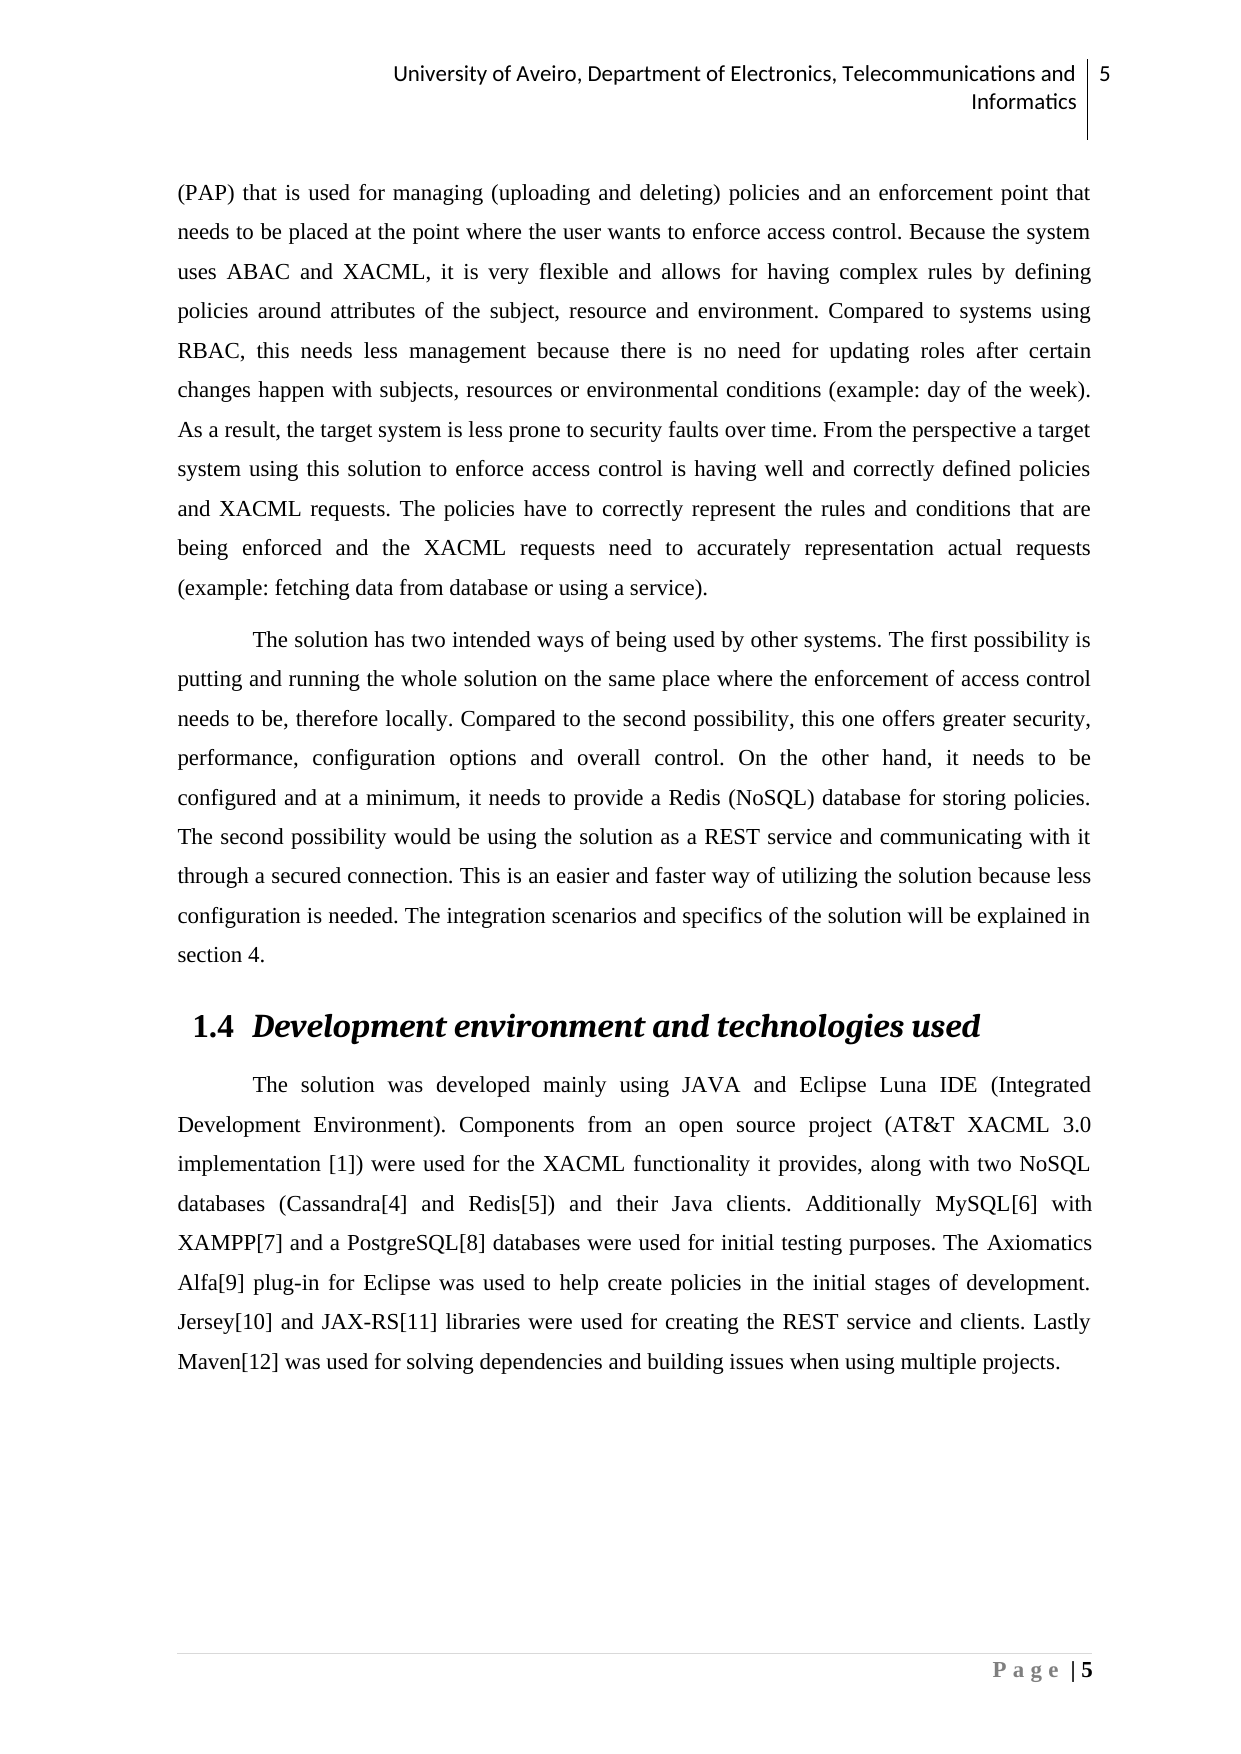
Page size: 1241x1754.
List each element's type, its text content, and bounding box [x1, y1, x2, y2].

text The solution was developed mainly using JAVA and Eclipse Luna IDE (Integrated Development Environment). Components from an open source project (AT&T XACML 3.0 implementation ) were used for the XACML functionality it provides, along with two NoSQL databases (Cassandra and Redis) and their Java clients. Additionally MySQL with XAMPP and a PostgreSQL databases were used for initial testing purposes. The Axiomatics Alfa plug-in for Eclipse was used to help create policies in the initial stages of development. Jersey and JAX-RS libraries were used for creating the REST service and clients. Lastly Maven was used for solving dependencies and building issues when using multiple projects. [177, 1071, 1092, 1374]
text The solution has two intended ways of being used by other systems. The first possibility is putting and running the whole solution on the same place where the enforcement of access control needs to be, therefore locally. Compared to the second possibility, this one offers greater security, performance, configuration options and overall control. On the other hand, it needs to be configured and at a minimum, it needs to provide a Redis (NoSQL) database for storing policies. The second possibility would be using the solution as a REST service and communicating with it through a secured connection. This is an easier and faster way of utilizing the solution because less configuration is needed. The integration scenarios and specifics of the solution will be explained in section 4. [177, 626, 1092, 968]
subtitle Development environment and technologies used [192, 1006, 1092, 1046]
